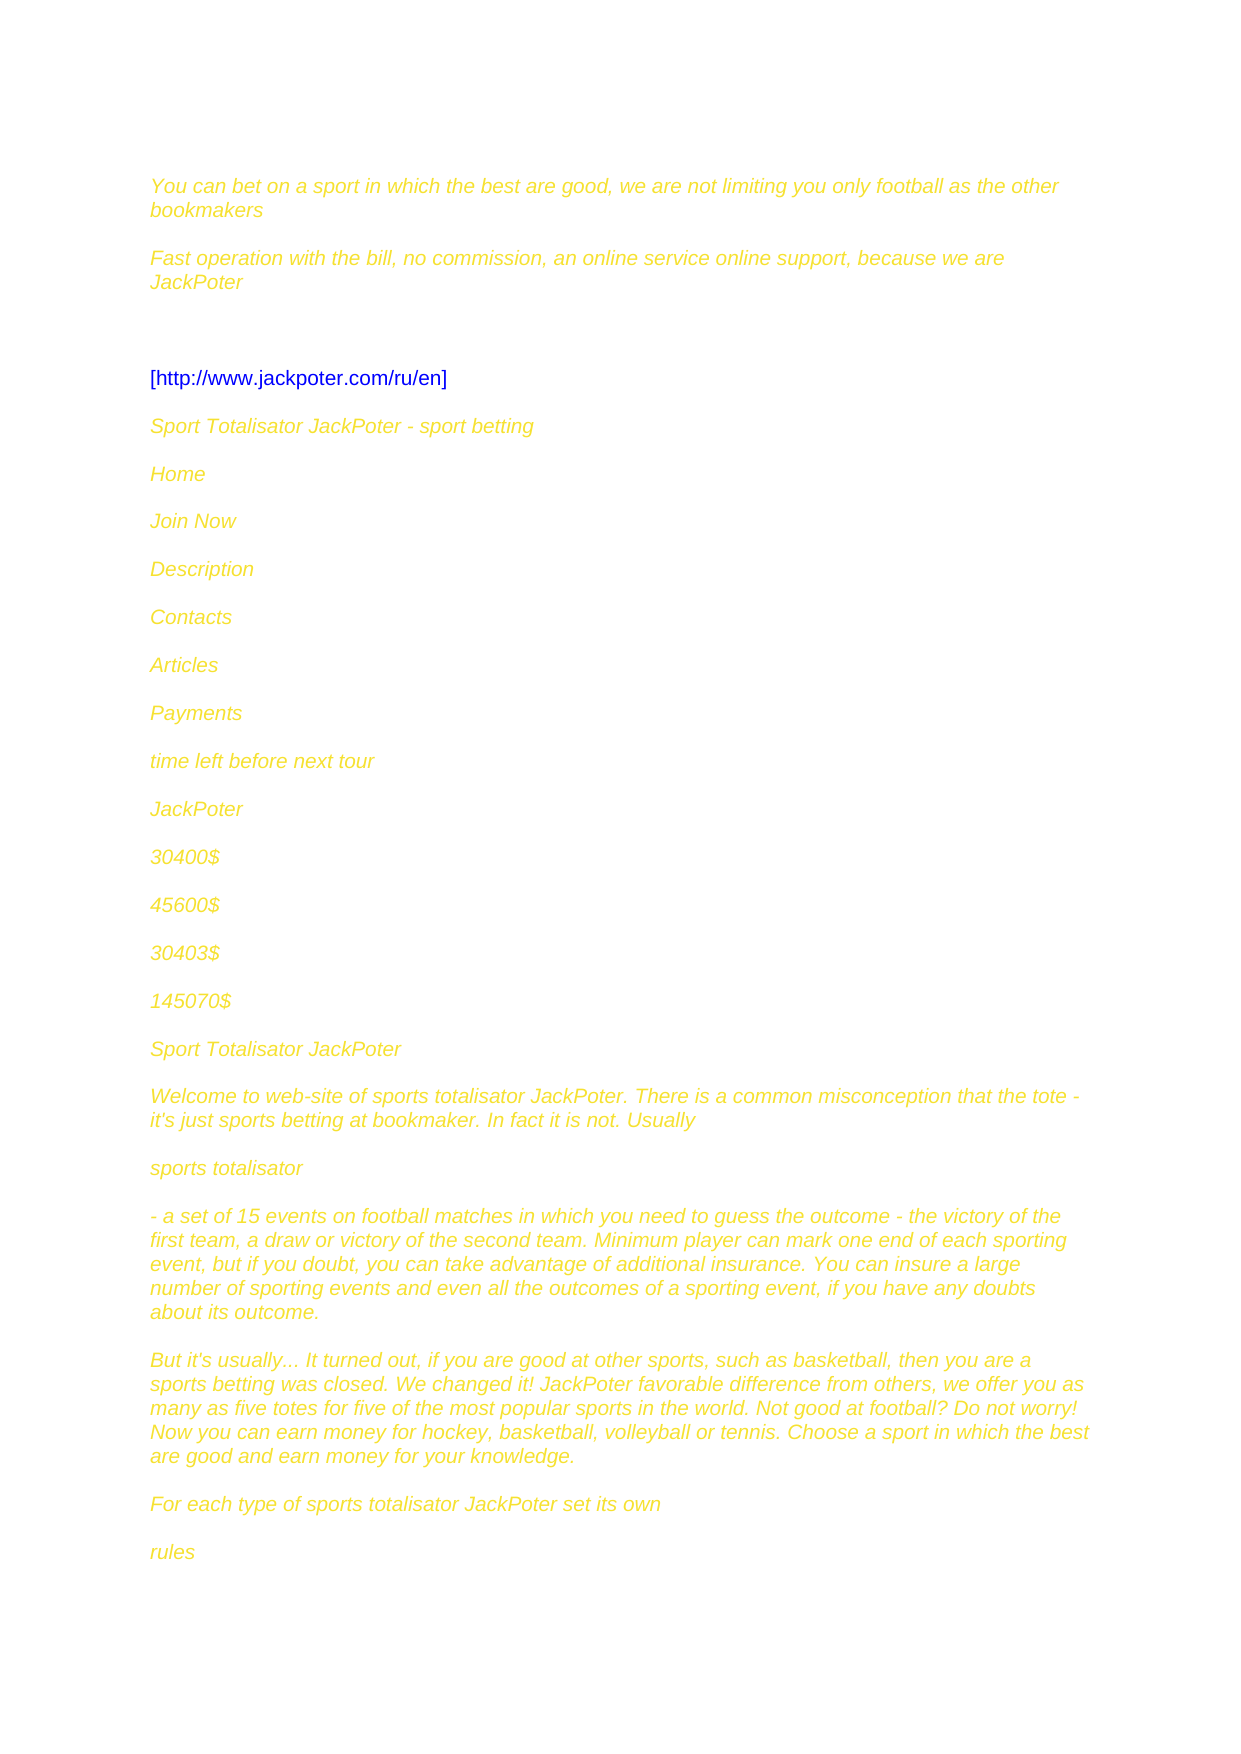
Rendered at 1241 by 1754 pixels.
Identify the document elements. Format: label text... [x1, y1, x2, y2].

text 45600$ [150, 893, 1090, 917]
text Home [150, 461, 1090, 485]
text time left before next tour [150, 749, 1090, 773]
text Fast operation with the bill, no commission, an online service online support, because we are JackPoter [150, 246, 1090, 294]
text Contacts [150, 605, 1090, 629]
text Sport Totalisator JackPoter [150, 1036, 1090, 1060]
text You can bet on a sport in which the best are good, we are not limiting you only football as the other bookmakers [150, 174, 1090, 222]
text JackPoter [150, 797, 1090, 821]
text rules [150, 1539, 1090, 1563]
text 30403$ [150, 941, 1090, 964]
text Welcome to web-site of sports totalisator JackPoter. There is a common misconception that the tote - it's just sports betting at bookmaker. In fact it is not. Usually [150, 1084, 1090, 1132]
text sports totalisator [150, 1156, 1090, 1180]
text [http://www.jackpoter.com/ru/en] [150, 366, 1090, 389]
text Join Now [150, 509, 1090, 533]
text Payments [150, 701, 1090, 725]
text Description [150, 557, 1090, 581]
text But it's usually... It turned out, if you are good at other sports, such as basketball, then you are a sports betting was closed. We changed it! JackPoter favorable difference from others, we offer you as many as five totes for five of the most popular sports in the world. Not good at football? Do not worry! Now you can earn money for hockey, basketball, volleyball or tennis. Choose a sport in which the best are good and earn money for your knowledge. [150, 1348, 1090, 1468]
text 30400$ [150, 845, 1090, 869]
text - a set of 15 events on football matches in which you need to guess the outcome - the victory of the first team, a draw or victory of the second team. Minimum player can mark one end of each sporting event, but if you doubt, you can take advantage of additional insurance. You can insure a large number of sporting events and even all the outcomes of a sporting event, if you have any doubts about its outcome. [150, 1204, 1090, 1324]
text For each type of sports totalisator JackPoter set its own [150, 1492, 1090, 1516]
text Articles [150, 653, 1090, 677]
text 145070$ [150, 988, 1090, 1012]
text Sport Totalisator JackPoter - sport betting [150, 413, 1090, 437]
